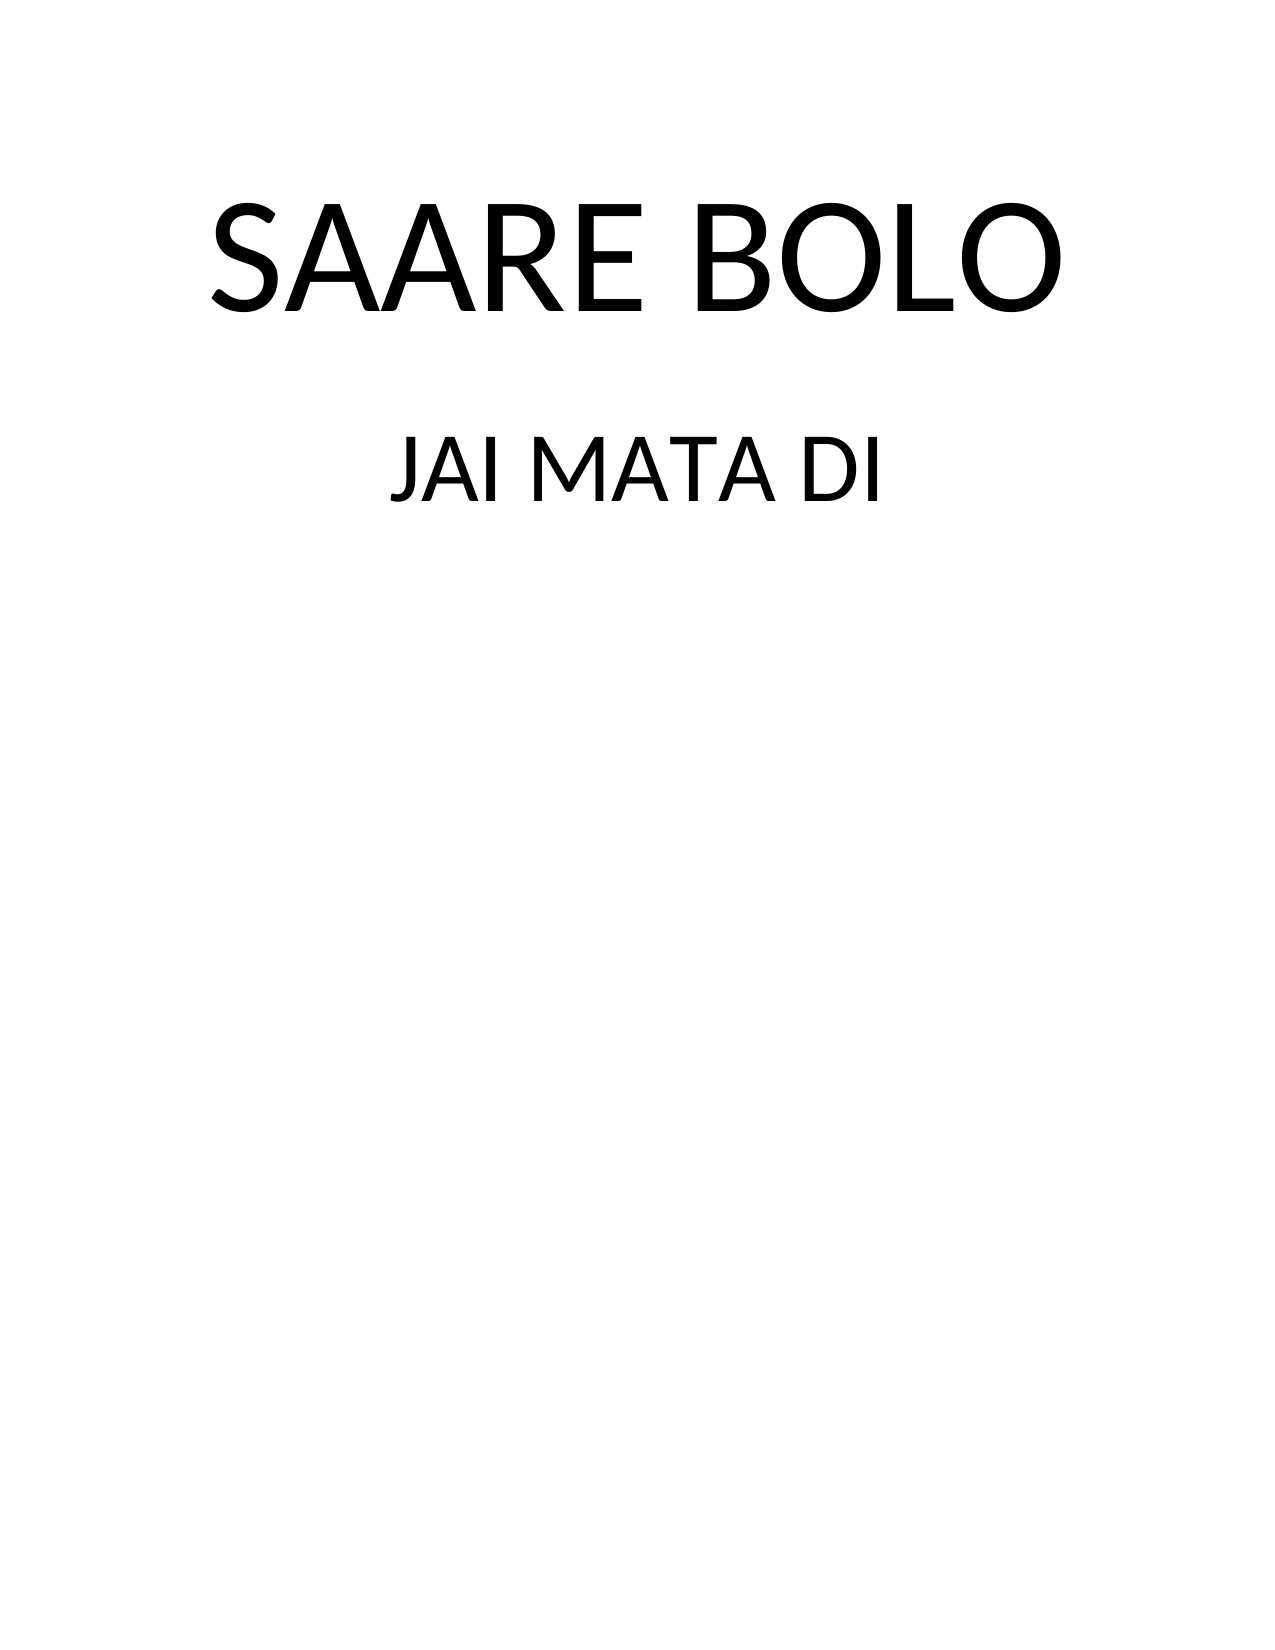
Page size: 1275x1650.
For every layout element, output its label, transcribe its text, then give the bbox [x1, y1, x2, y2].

text SAARE BOLO [150, 150, 1125, 353]
text JAI MATA DI [150, 405, 1125, 527]
